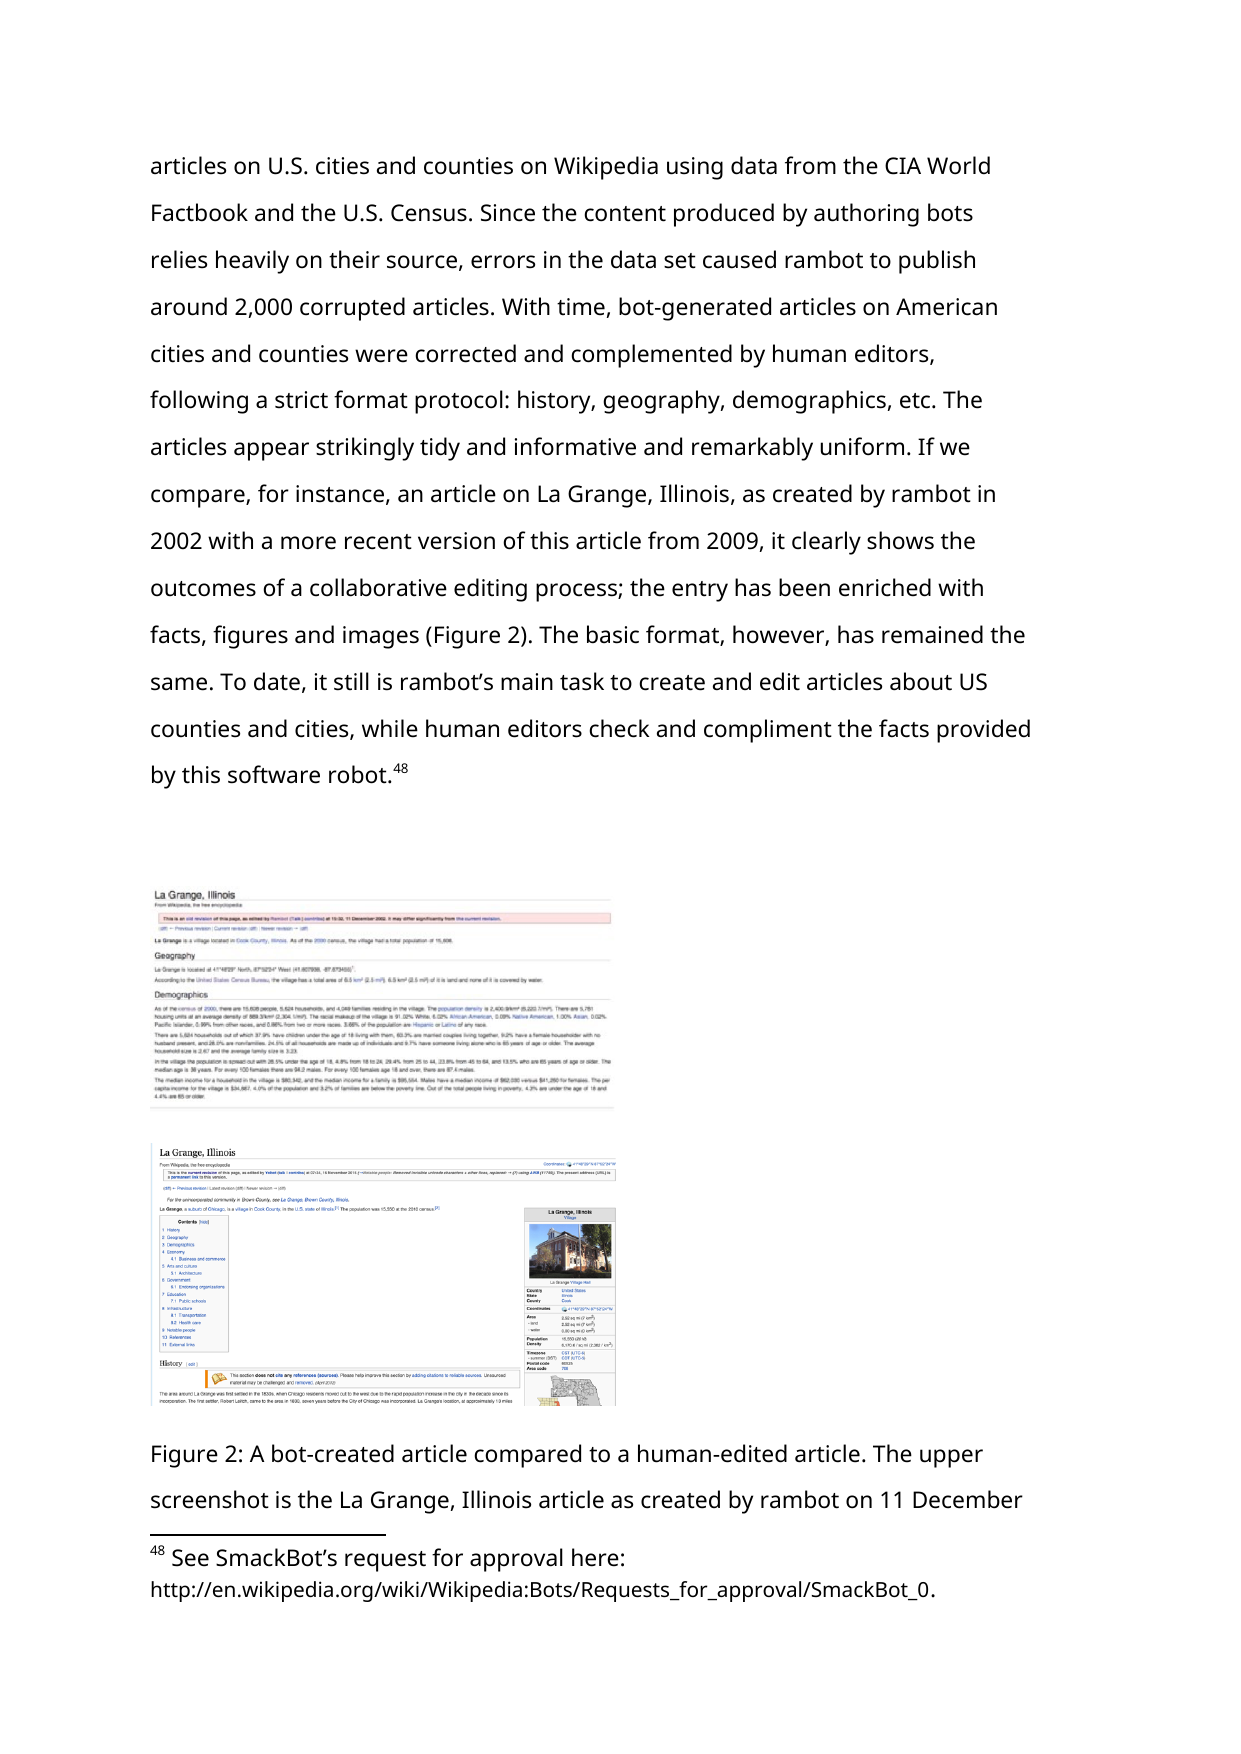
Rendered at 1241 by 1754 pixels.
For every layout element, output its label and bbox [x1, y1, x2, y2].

text [150, 1437, 1033, 1516]
text [150, 150, 1033, 791]
picture [150, 1143, 619, 1406]
picture [150, 886, 615, 1112]
